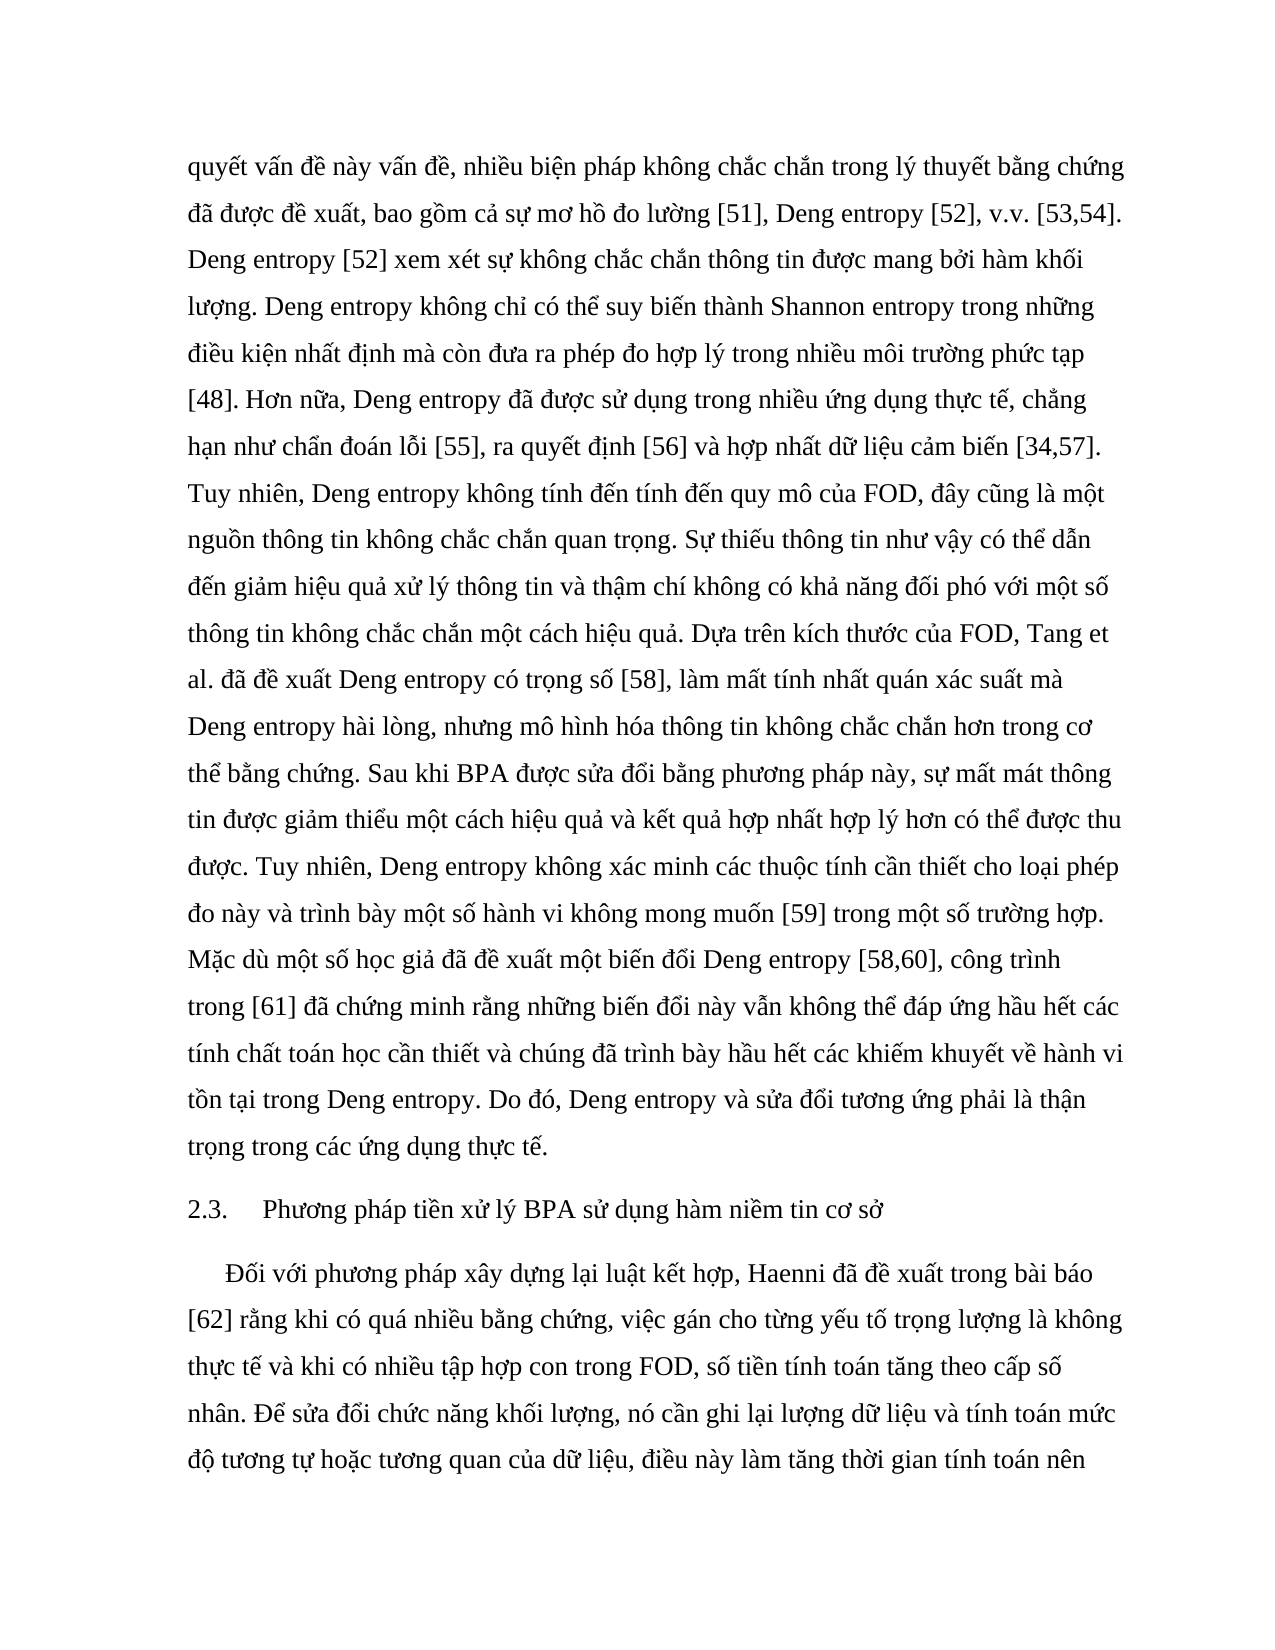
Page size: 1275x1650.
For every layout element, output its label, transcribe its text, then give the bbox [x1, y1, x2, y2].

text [187, 150, 1125, 1161]
list Phương pháp tiền xử lý BPA sử dụng hàm niềm tin cơ sở [187, 1193, 1125, 1224]
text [187, 1257, 1125, 1474]
